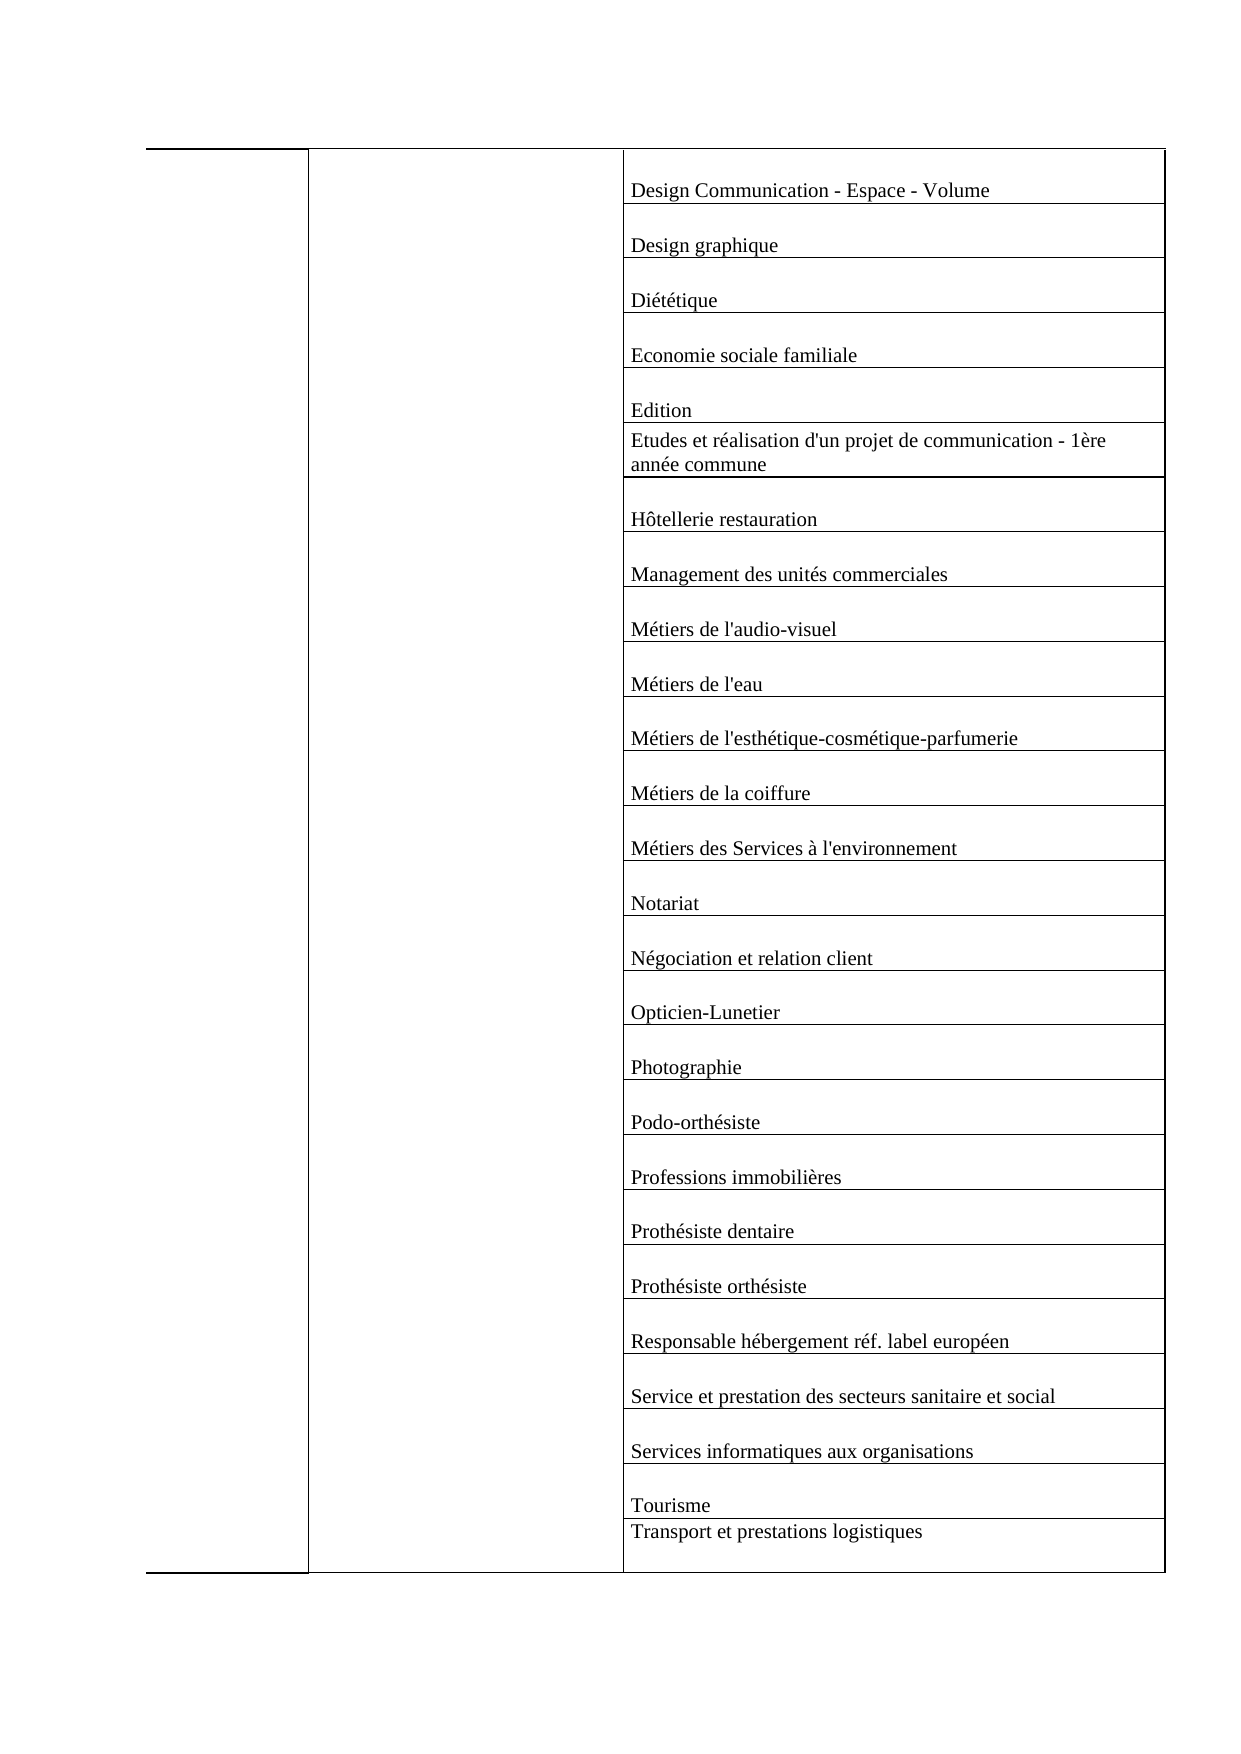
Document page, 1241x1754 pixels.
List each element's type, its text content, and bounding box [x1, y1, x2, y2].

table_cell Notariat [624, 861, 1164, 915]
table_cell Service et prestation des secteurs sanitaire et social [624, 1354, 1164, 1408]
table_cell Responsable hébergement réf. label européen [624, 1299, 1164, 1353]
table_cell Photographie [624, 1025, 1164, 1079]
table_cell Métiers des Services à l'environnement [624, 806, 1164, 860]
table_cell Métiers de l'eau [624, 642, 1164, 696]
table_cell Management des unités commerciales [624, 532, 1164, 586]
table_cell Hôtellerie restauration [624, 478, 1164, 531]
table_cell Diététique [624, 258, 1164, 312]
table_cell Etudes et réalisation d'un projet de communication - 1ère année commune [624, 423, 1164, 476]
table_cell Professions immobilières [624, 1135, 1164, 1189]
table_cell Prothésiste orthésiste [624, 1245, 1164, 1298]
table_cell Négociation et relation client [624, 916, 1164, 969]
table_cell Design Communication - Espace - Volume [624, 149, 1165, 202]
table_cell Tourisme [624, 1464, 1164, 1517]
table_cell Design graphique [624, 204, 1164, 257]
table_cell Métiers de l'audio-visuel [624, 587, 1164, 641]
table_cell Métiers de l'esthétique-cosmétique-parfumerie [624, 697, 1164, 750]
table_cell Economie sociale familiale [624, 313, 1164, 367]
table_cell Métiers de la coiffure [624, 751, 1164, 805]
table_cell Edition [624, 368, 1164, 422]
table_cell Services informatiques aux organisations [624, 1409, 1164, 1463]
table_cell Transport et prestations logistiques [624, 1519, 1164, 1572]
table_cell Prothésiste dentaire [624, 1190, 1164, 1243]
table_cell Podo-orthésiste [624, 1080, 1164, 1134]
table_cell Opticien-Lunetier [624, 971, 1164, 1024]
